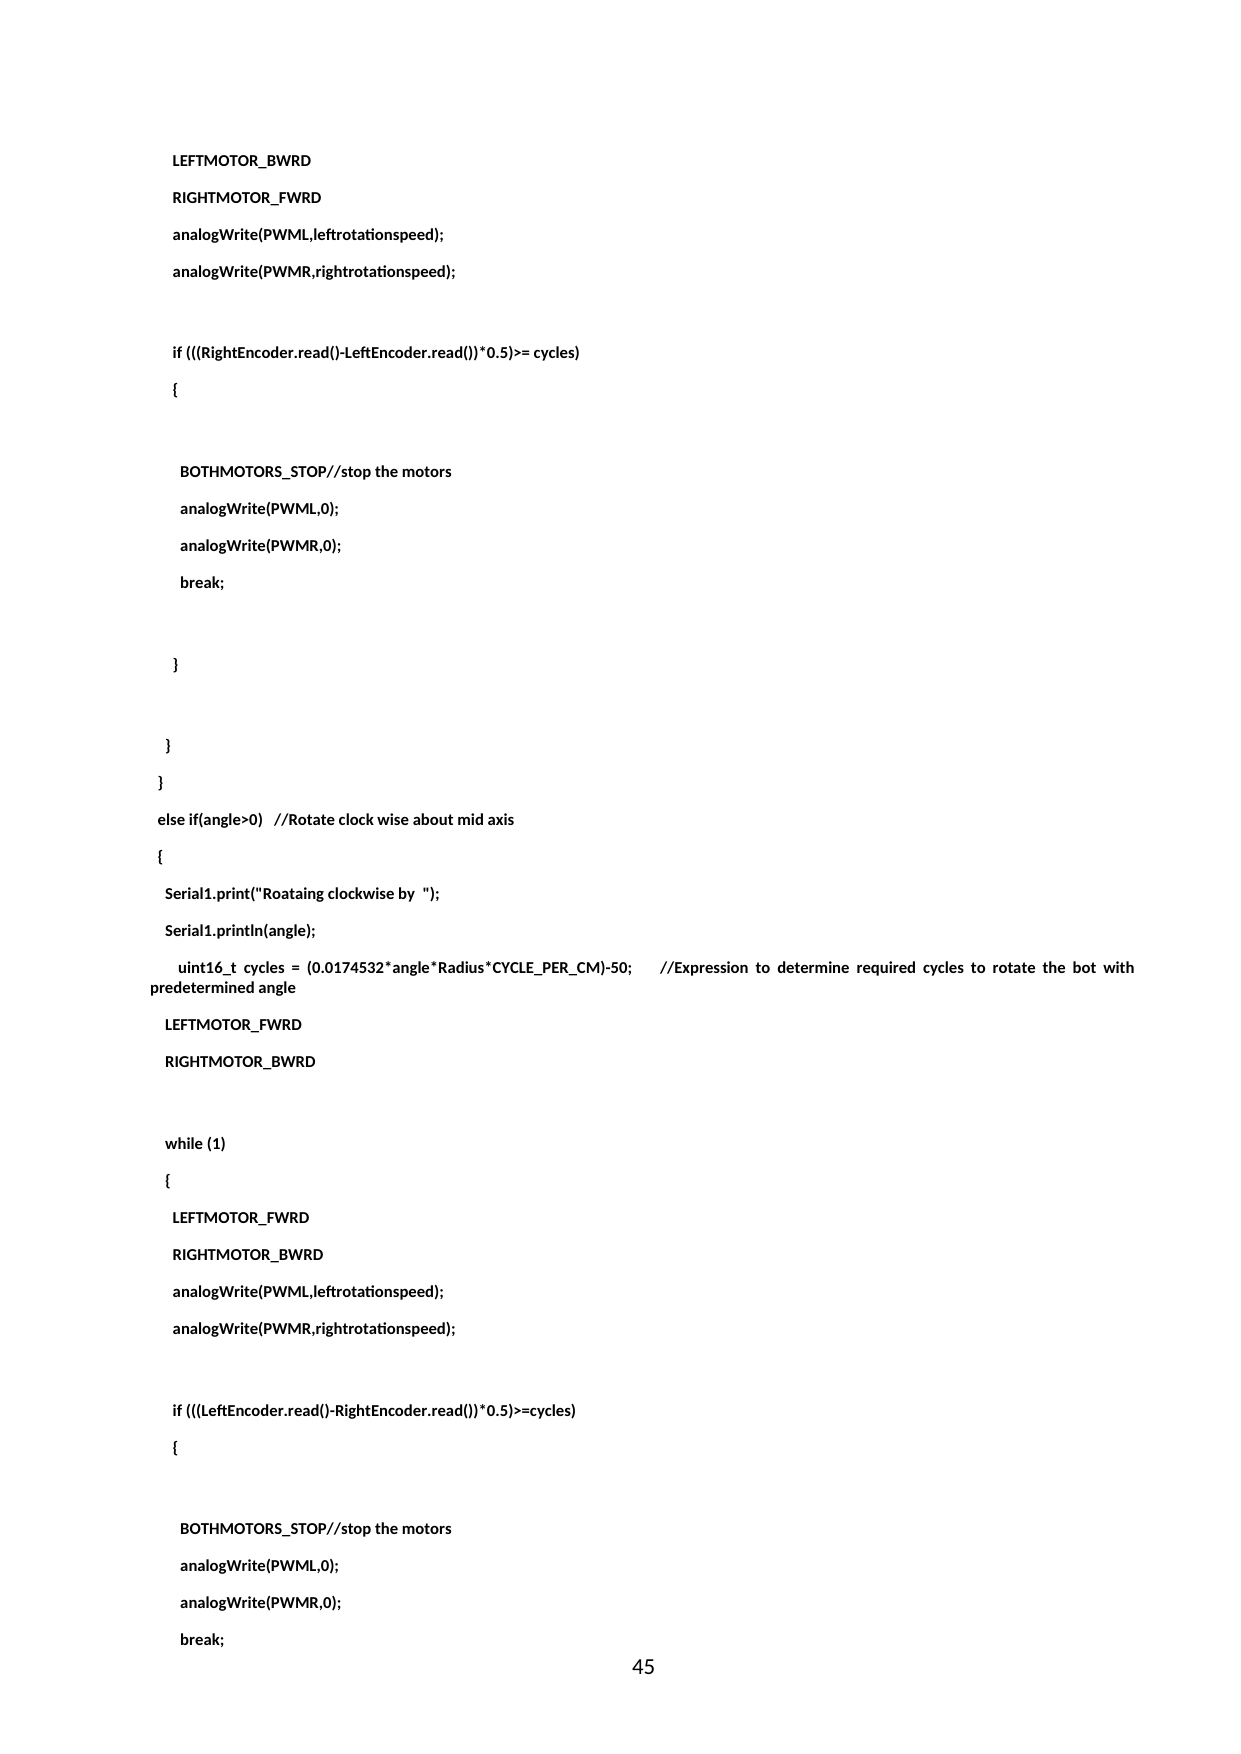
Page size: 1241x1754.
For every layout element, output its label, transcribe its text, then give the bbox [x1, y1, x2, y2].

text } [150, 736, 1137, 756]
text analogWrite(PWML,0); [150, 1556, 1137, 1576]
text LEFTMOTOR_FWRD [150, 1015, 1137, 1035]
text if (((RightEncoder.read()-LeftEncoder.read())*0.5)>= cycles) [150, 343, 1137, 363]
text analogWrite(PWML,0); [150, 498, 1137, 518]
text RIGHTMOTOR_BWRD [150, 1244, 1137, 1264]
text Serial1.print("Roataing clockwise by "); [150, 883, 1137, 904]
text { [150, 1170, 1137, 1191]
text uint16_t cycles = (0.0174532*angle*Radius*CYCLE_PER_CM)-50; //Expression to determine required cycles to rotate the bot with predetermined angle [150, 957, 1137, 998]
text { [150, 379, 1137, 400]
text } [150, 772, 1137, 793]
text { [150, 1437, 1137, 1457]
text break; [150, 572, 1137, 592]
text analogWrite(PWML,leftrotationspeed); [150, 1281, 1137, 1302]
text BOTHMOTORS_STOP//stop the motors [150, 461, 1137, 482]
text analogWrite(PWMR,0); [150, 1592, 1137, 1613]
text LEFTMOTOR_FWRD [150, 1207, 1137, 1228]
text BOTHMOTORS_STOP//stop the motors [150, 1518, 1137, 1539]
text break; [150, 1629, 1137, 1650]
text analogWrite(PWMR,0); [150, 535, 1137, 556]
text { [150, 846, 1137, 867]
text analogWrite(PWMR,rightrotationspeed); [150, 261, 1137, 281]
text RIGHTMOTOR_FWRD [150, 187, 1137, 207]
text analogWrite(PWML,leftrotationspeed); [150, 224, 1137, 244]
text else if(angle>0) //Rotate clock wise about mid axis [150, 809, 1137, 830]
text LEFTMOTOR_BWRD [150, 150, 1137, 170]
text while (1) [150, 1133, 1137, 1154]
text } [150, 654, 1137, 674]
text if (((LeftEncoder.read()-RightEncoder.read())*0.5)>=cycles) [150, 1400, 1137, 1420]
text analogWrite(PWMR,rightrotationspeed); [150, 1318, 1137, 1338]
text Serial1.println(angle); [150, 920, 1137, 941]
text RIGHTMOTOR_BWRD [150, 1052, 1137, 1072]
